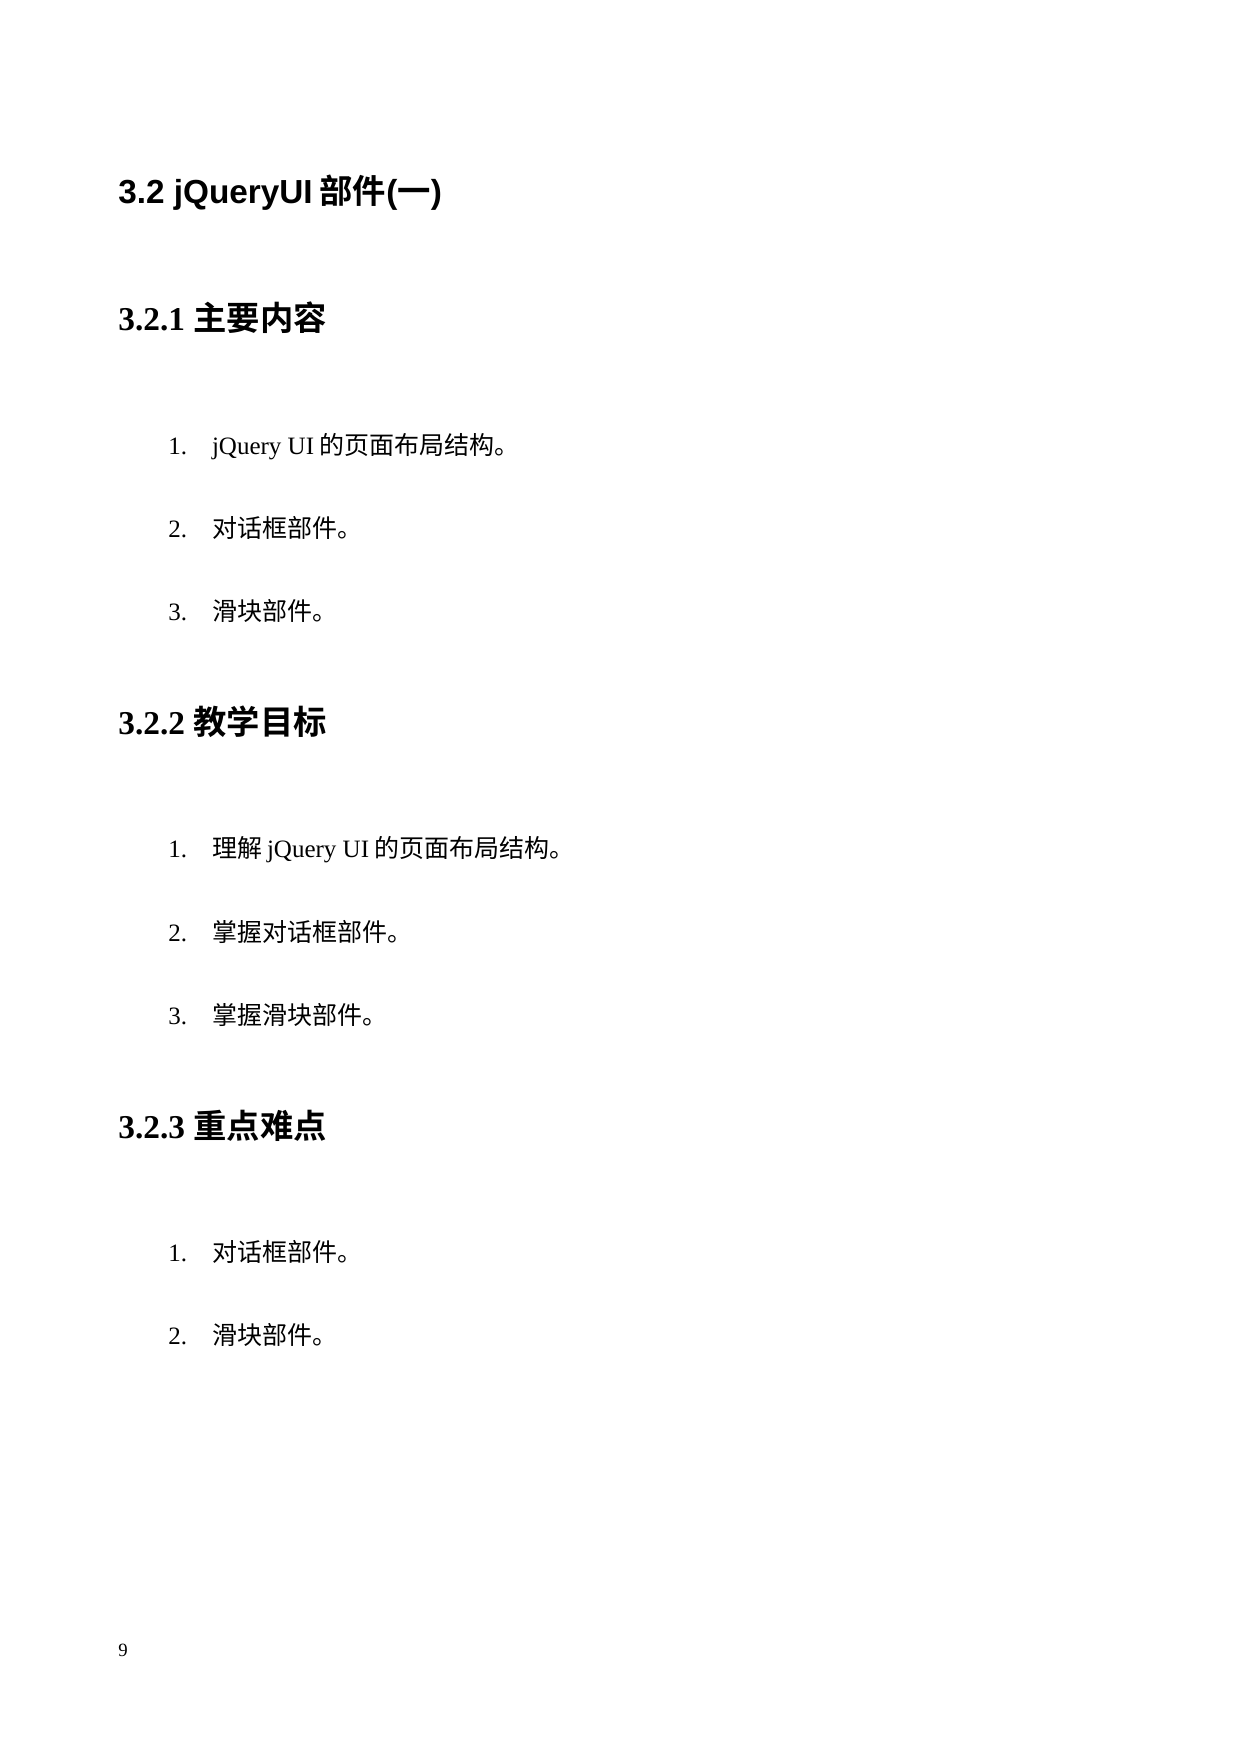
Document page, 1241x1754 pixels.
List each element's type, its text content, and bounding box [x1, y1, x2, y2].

subtitle 3.2.3 重点难点 [118, 1091, 1122, 1156]
list 对话框部件。 [168, 494, 1122, 559]
subtitle 3.2 jQueryUI部件(一) [118, 157, 1122, 222]
subtitle 3.2.1 主要内容 [118, 284, 1122, 349]
list 掌握滑块部件。 [168, 981, 1122, 1046]
list 对话框部件。 [168, 1218, 1122, 1283]
list 滑块部件。 [168, 1301, 1122, 1366]
list 掌握对话框部件。 [168, 898, 1122, 963]
subtitle 3.2.2 教学目标 [118, 687, 1122, 752]
list 滑块部件。 [168, 577, 1122, 642]
list 理解jQuery UI的页面布局结构。 [168, 814, 1122, 879]
list jQuery UI的页面布局结构。 [168, 411, 1122, 476]
